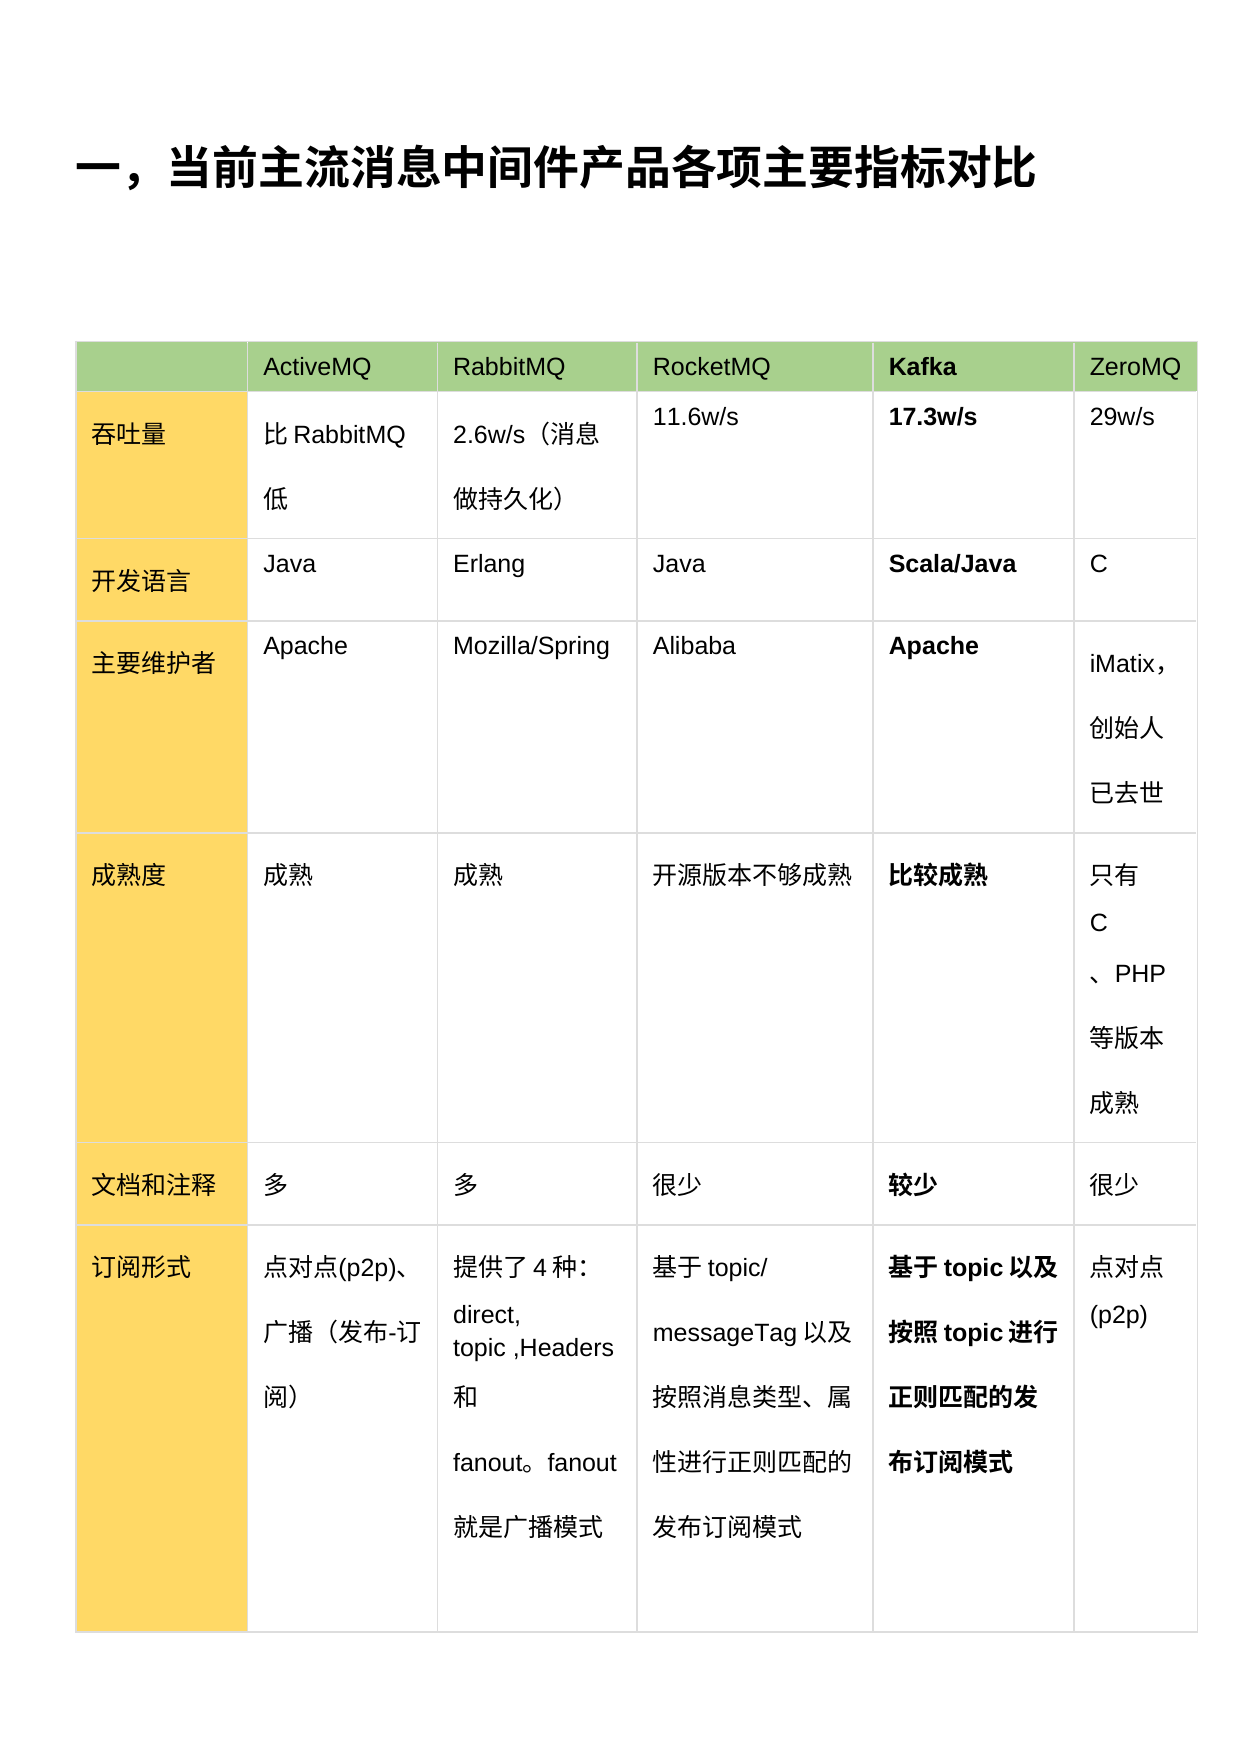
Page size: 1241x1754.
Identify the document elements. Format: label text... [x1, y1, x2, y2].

table_cell 成熟 [248, 834, 437, 1142]
table_cell 成熟 [438, 834, 636, 1142]
table_header ActiveMQ [248, 342, 437, 391]
table_cell 11.6w/s [638, 392, 872, 538]
table_header [77, 342, 247, 391]
table_cell Java [638, 539, 872, 620]
table_cell 2.6w/s（消息做持久化） [438, 392, 636, 538]
table_cell 开源版本不够成熟 [638, 834, 872, 1142]
table_cell 点对点(p2p) [1075, 1224, 1197, 1631]
table_cell 比RabbitMQ低 [248, 392, 437, 538]
table_header Kafka [874, 342, 1074, 391]
table_cell 点对点(p2p)、广播（发布-订阅） [248, 1226, 437, 1631]
table_cell Apache [874, 622, 1073, 832]
table_cell Mozilla/Spring [438, 622, 636, 832]
table_cell 17.3w/s [874, 392, 1073, 538]
table_cell 订阅形式 [77, 1226, 247, 1631]
table_cell 多 [248, 1143, 437, 1224]
table_header RocketMQ [638, 342, 873, 391]
table_header ZeroMQ [1075, 342, 1197, 391]
table_cell Erlang [438, 539, 636, 620]
table_cell 成熟度 [77, 834, 247, 1142]
table_cell 开发语言 [77, 539, 247, 620]
table_cell 提供了4种：direct, topic ,Headers和fanout。fanout就是广播模式 [438, 1226, 636, 1631]
table_cell 基于topic/messageTag以及按照消息类型、属性进行正则匹配的发布订阅模式 [638, 1226, 872, 1631]
table_cell C [1075, 538, 1197, 620]
subtitle 一，当前主流消息中间件产品各项主要指标对比 [75, 116, 1165, 214]
table_header RabbitMQ [438, 342, 637, 391]
table_cell 只有C、PHP等版本成熟 [1075, 832, 1197, 1142]
table_cell Java [248, 539, 437, 620]
table_cell 较少 [874, 1143, 1073, 1224]
table_cell 文档和注释 [77, 1143, 247, 1224]
table_cell iMatix，创始人已去世 [1075, 620, 1197, 832]
table_cell 主要维护者 [77, 622, 247, 832]
table_cell 很少 [1075, 1142, 1197, 1224]
table_cell Scala/Java [874, 539, 1073, 620]
table_cell Alibaba [638, 622, 872, 832]
table_cell 比较成熟 [874, 834, 1073, 1142]
table_cell 29w/s [1075, 391, 1197, 538]
table_cell 基于topic以及按照topic进行正则匹配的发布订阅模式 [874, 1226, 1073, 1631]
table_cell 吞吐量 [77, 392, 247, 538]
table_cell 多 [438, 1143, 636, 1224]
table_cell 很少 [638, 1143, 872, 1224]
table_cell Apache [248, 622, 437, 832]
